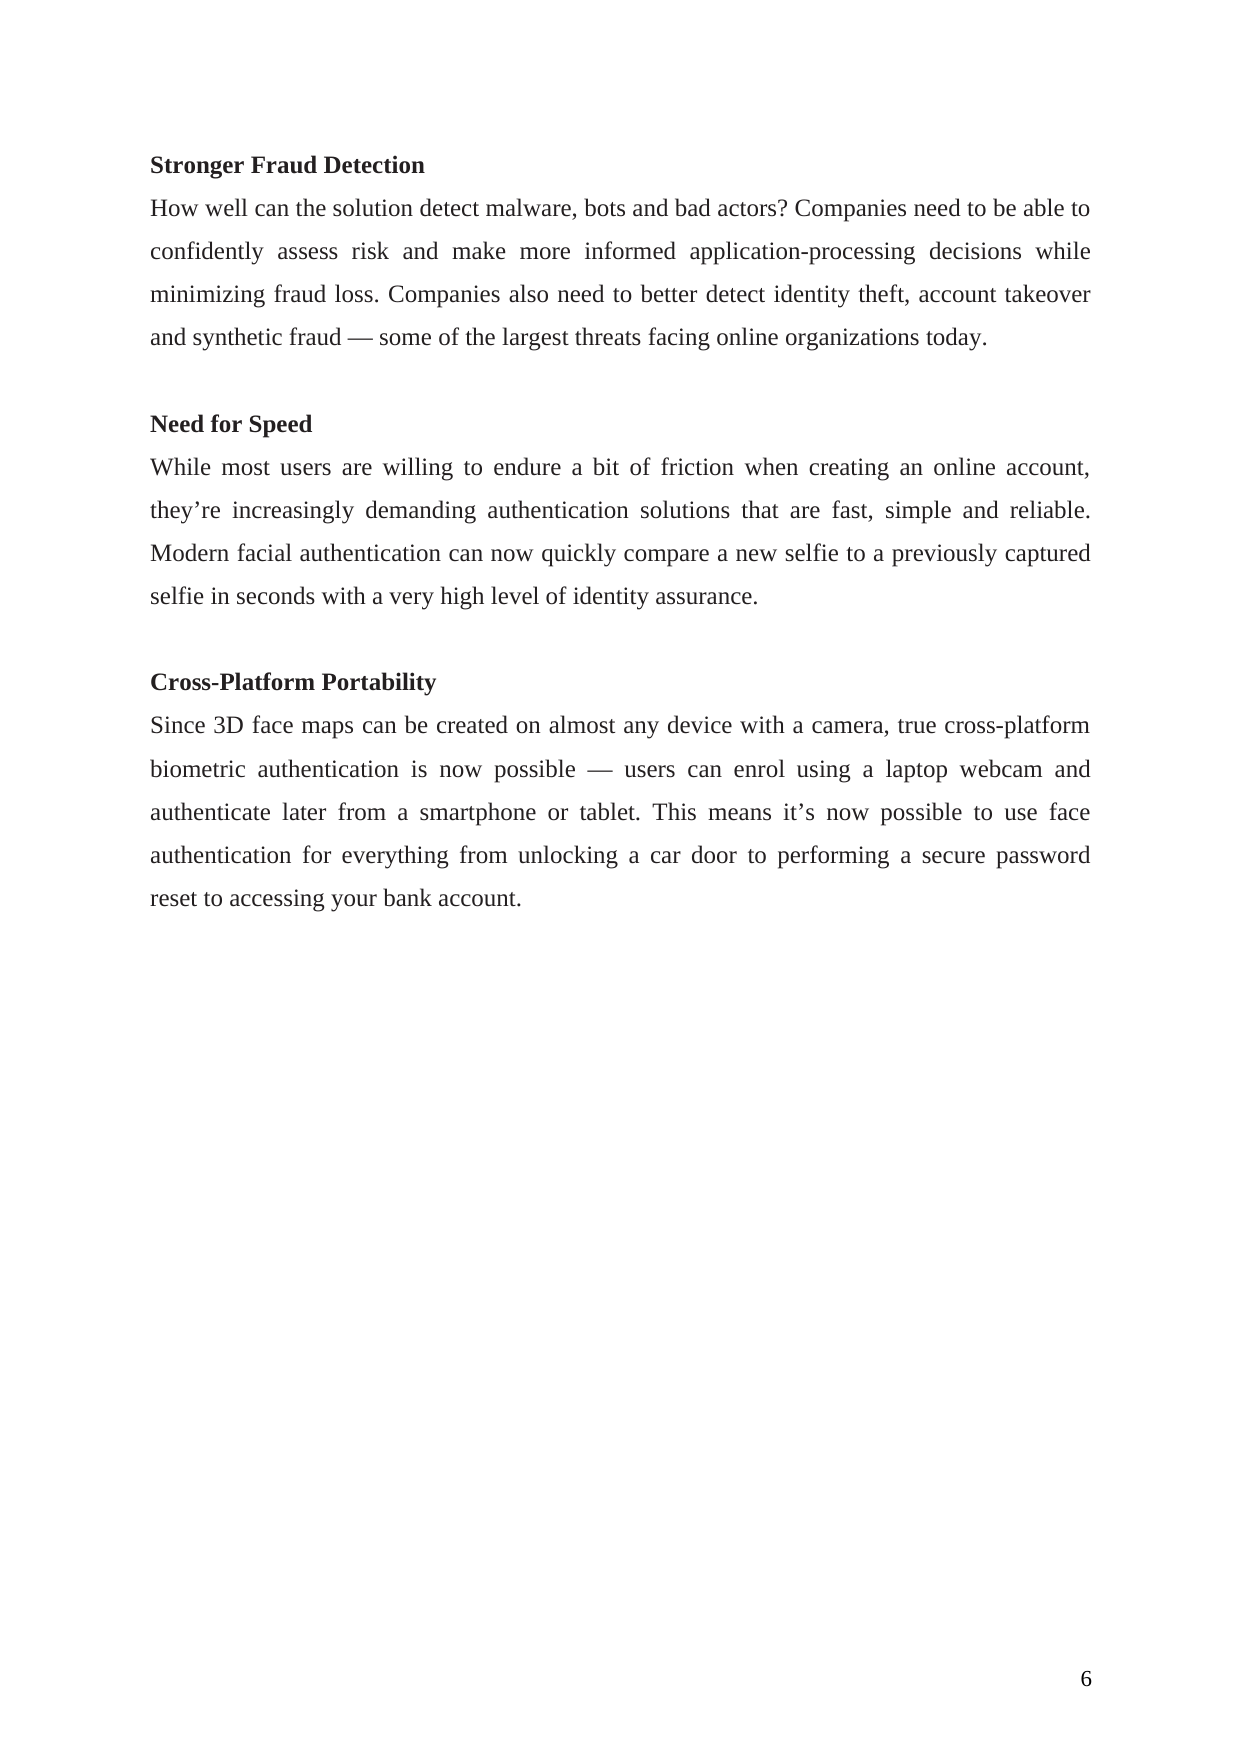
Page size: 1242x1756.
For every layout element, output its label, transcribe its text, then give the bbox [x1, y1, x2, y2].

text Need for Speed [150, 409, 1092, 437]
text Stronger Fraud Detection [150, 150, 1092, 179]
text While most users are willing to endure a bit of friction when creating an online account, they’re increasingly demanding authentication solutions that are fast, simple and reliable. Modern facial authentication can now quickly compare a new selfie to a previously captured selfie in seconds with a very high level of identity assurance. [150, 452, 1092, 610]
text How well can the solution detect malware, bots and bad actors? Companies need to be able to confidently assess risk and make more informed application-processing decisions while minimizing fraud loss. Companies also need to better detect identity theft, account takeover and synthetic fraud — some of the largest threats facing online organizations today. [150, 193, 1092, 351]
text Since 3D face maps can be created on almost any device with a camera, true cross-platform biometric authentication is now possible — users can enrol using a laptop webcam and authenticate later from a smartphone or tablet. This means it’s now possible to use face authentication for everything from unlocking a car door to performing a secure password reset to accessing your bank account. [150, 711, 1092, 912]
text Cross-Platform Portability [150, 667, 1092, 696]
